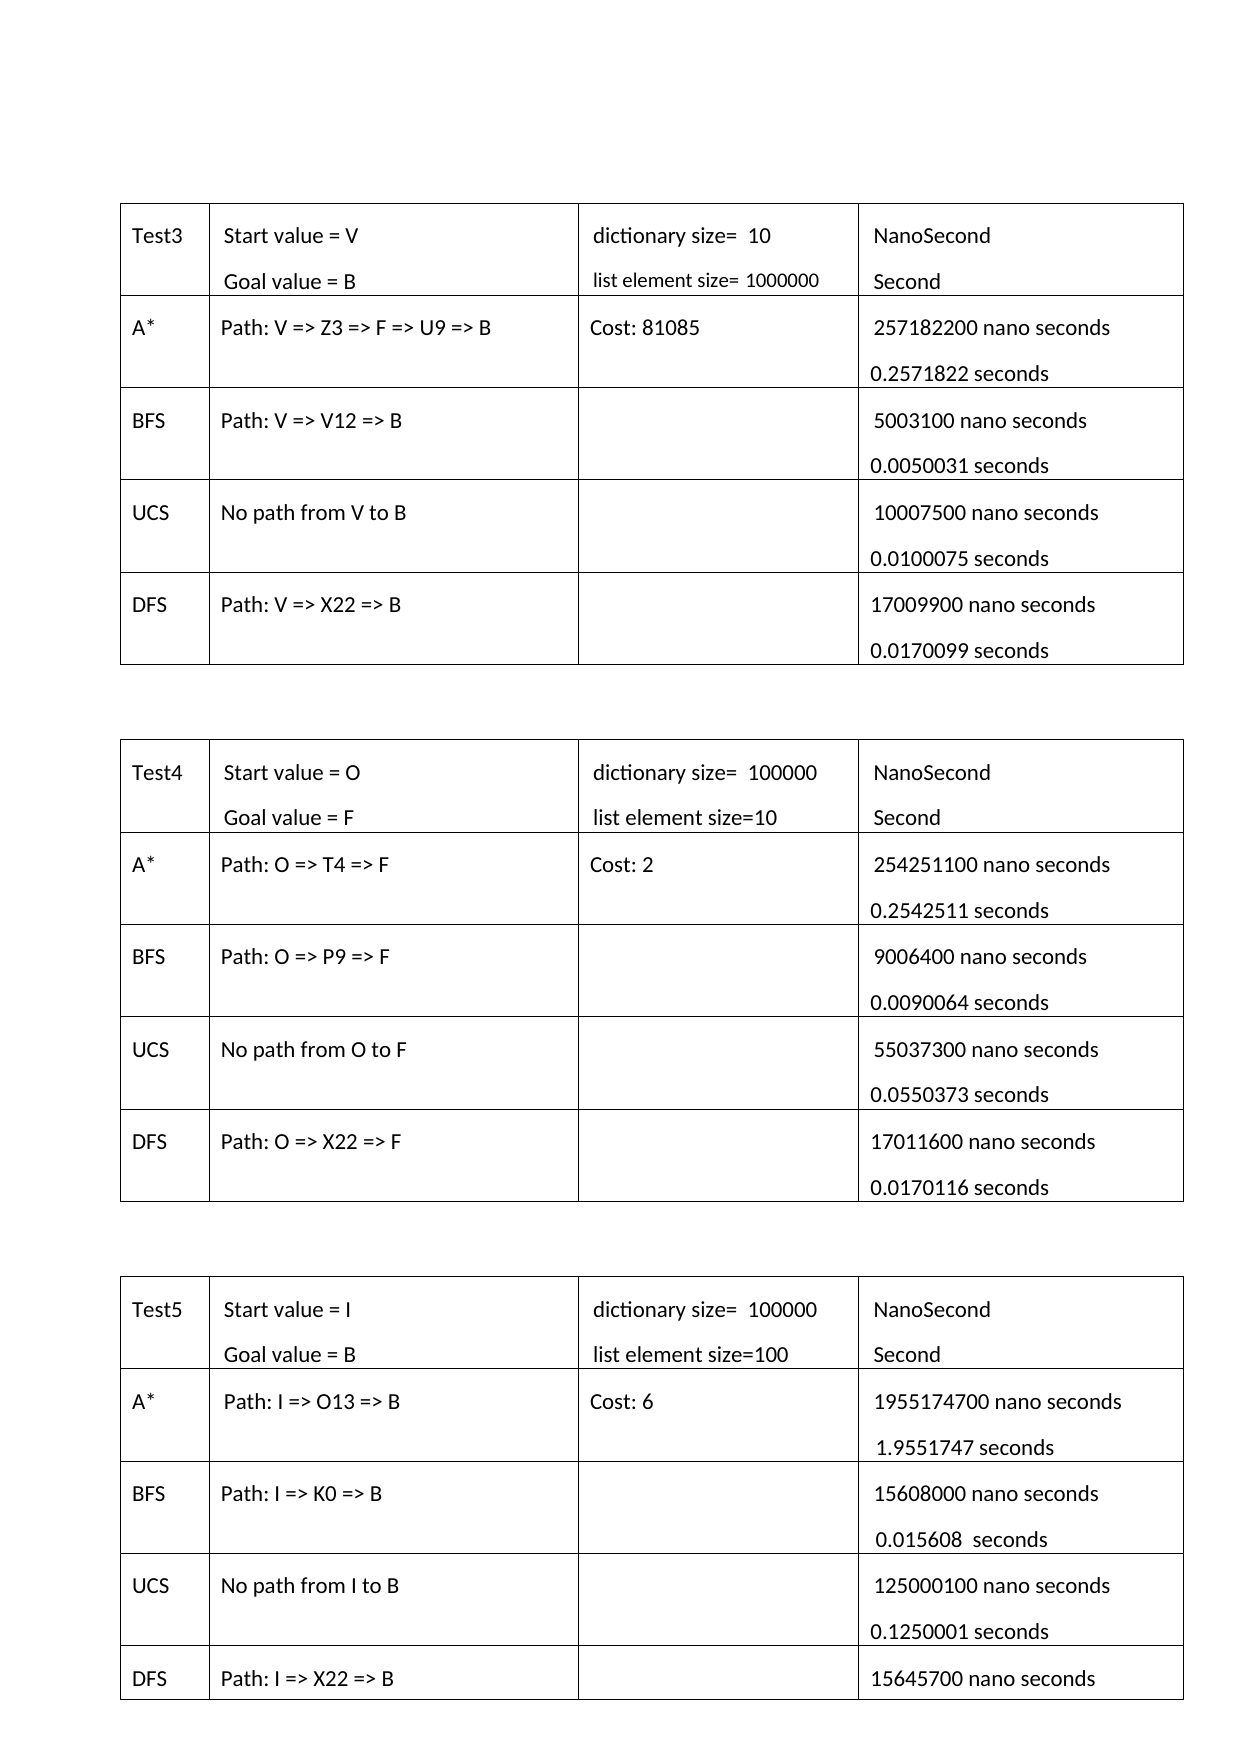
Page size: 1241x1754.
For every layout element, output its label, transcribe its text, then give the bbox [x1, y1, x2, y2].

table_header Test4 [121, 740, 209, 832]
table_cell Path: V => Z3 => F => U9 => B [210, 296, 578, 387]
table_cell Path: V => V12 => B [210, 388, 578, 479]
table_cell No path from V to B [210, 480, 578, 572]
table_cell Path: O => P9 => F [210, 925, 578, 1016]
table_cell BFS [121, 1462, 209, 1553]
table_cell 125000100 nano seconds 0.1250001 seconds [859, 1554, 1183, 1645]
table_cell A* [121, 833, 209, 924]
table_cell [579, 1110, 858, 1201]
table_cell 17009900 nano seconds 0.0170099 seconds [859, 573, 1183, 664]
table_header NanoSecond Second [859, 740, 1183, 832]
table_cell Path: O => X22 => F [210, 1110, 578, 1201]
table_cell [579, 1017, 858, 1108]
table_cell [579, 1462, 858, 1553]
table_cell Path: I => O13 => B [210, 1369, 578, 1461]
table_cell 257182200 nano seconds 0.2571822 seconds [859, 296, 1183, 387]
table_cell [579, 388, 858, 479]
table_cell 9006400 nano seconds 0.0090064 seconds [859, 925, 1183, 1016]
table_header Test3 [121, 204, 209, 295]
table_cell DFS [121, 1646, 209, 1699]
table_cell No path from O to F [210, 1017, 578, 1108]
table_cell A* [121, 296, 209, 387]
table_header NanoSecond Second [859, 1277, 1183, 1368]
table_cell Path: O => T4 => F [210, 833, 578, 924]
table_cell Path: I => X22 => B [210, 1646, 578, 1699]
table_cell DFS [121, 573, 209, 664]
table_cell [579, 1554, 858, 1645]
table_cell [579, 1646, 858, 1699]
table_cell [579, 480, 858, 572]
table_cell [579, 925, 858, 1016]
table_cell No path from I to B [210, 1554, 578, 1645]
table_header Test5 [121, 1277, 209, 1368]
table_header Start value = V Goal value = B [210, 204, 578, 295]
table_cell A* [121, 1369, 209, 1461]
table_header dictionary size= 100000 list element size=100 [579, 1277, 858, 1368]
table_header Start value = I Goal value = B [210, 1277, 578, 1368]
table_cell 15608000 nano seconds 0.015608 seconds [859, 1462, 1183, 1553]
table_header NanoSecond Second [859, 204, 1183, 295]
table_cell 55037300 nano seconds 0.0550373 seconds [859, 1017, 1183, 1108]
table_header Start value = O Goal value = F [210, 740, 578, 832]
table_cell [579, 573, 858, 664]
table_cell 1955174700 nano seconds 1.9551747 seconds [859, 1369, 1183, 1461]
table_cell Cost: 2 [579, 833, 858, 924]
table_cell 5003100 nano seconds 0.0050031 seconds [859, 388, 1183, 479]
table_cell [859, 1646, 1183, 1699]
table_cell UCS [121, 1554, 209, 1645]
table_cell BFS [121, 925, 209, 1016]
table_cell UCS [121, 1017, 209, 1108]
table_cell BFS [121, 388, 209, 479]
table_cell DFS [121, 1110, 209, 1201]
table_cell 254251100 nano seconds 0.2542511 seconds [859, 833, 1183, 924]
table_cell Cost: 6 [579, 1369, 858, 1461]
table_cell Path: V => X22 => B [210, 573, 578, 664]
table_header dictionary size= 10 list element size= 1000000 [579, 204, 858, 295]
table_cell Path: I => K0 => B [210, 1462, 578, 1553]
table_cell Cost: 81085 [579, 296, 858, 387]
table_cell 17011600 nano seconds 0.0170116 seconds [859, 1110, 1183, 1201]
table_cell 10007500 nano seconds 0.0100075 seconds [859, 480, 1183, 572]
table_cell UCS [121, 480, 209, 572]
table_header dictionary size= 100000 list element size=10 [579, 740, 858, 832]
